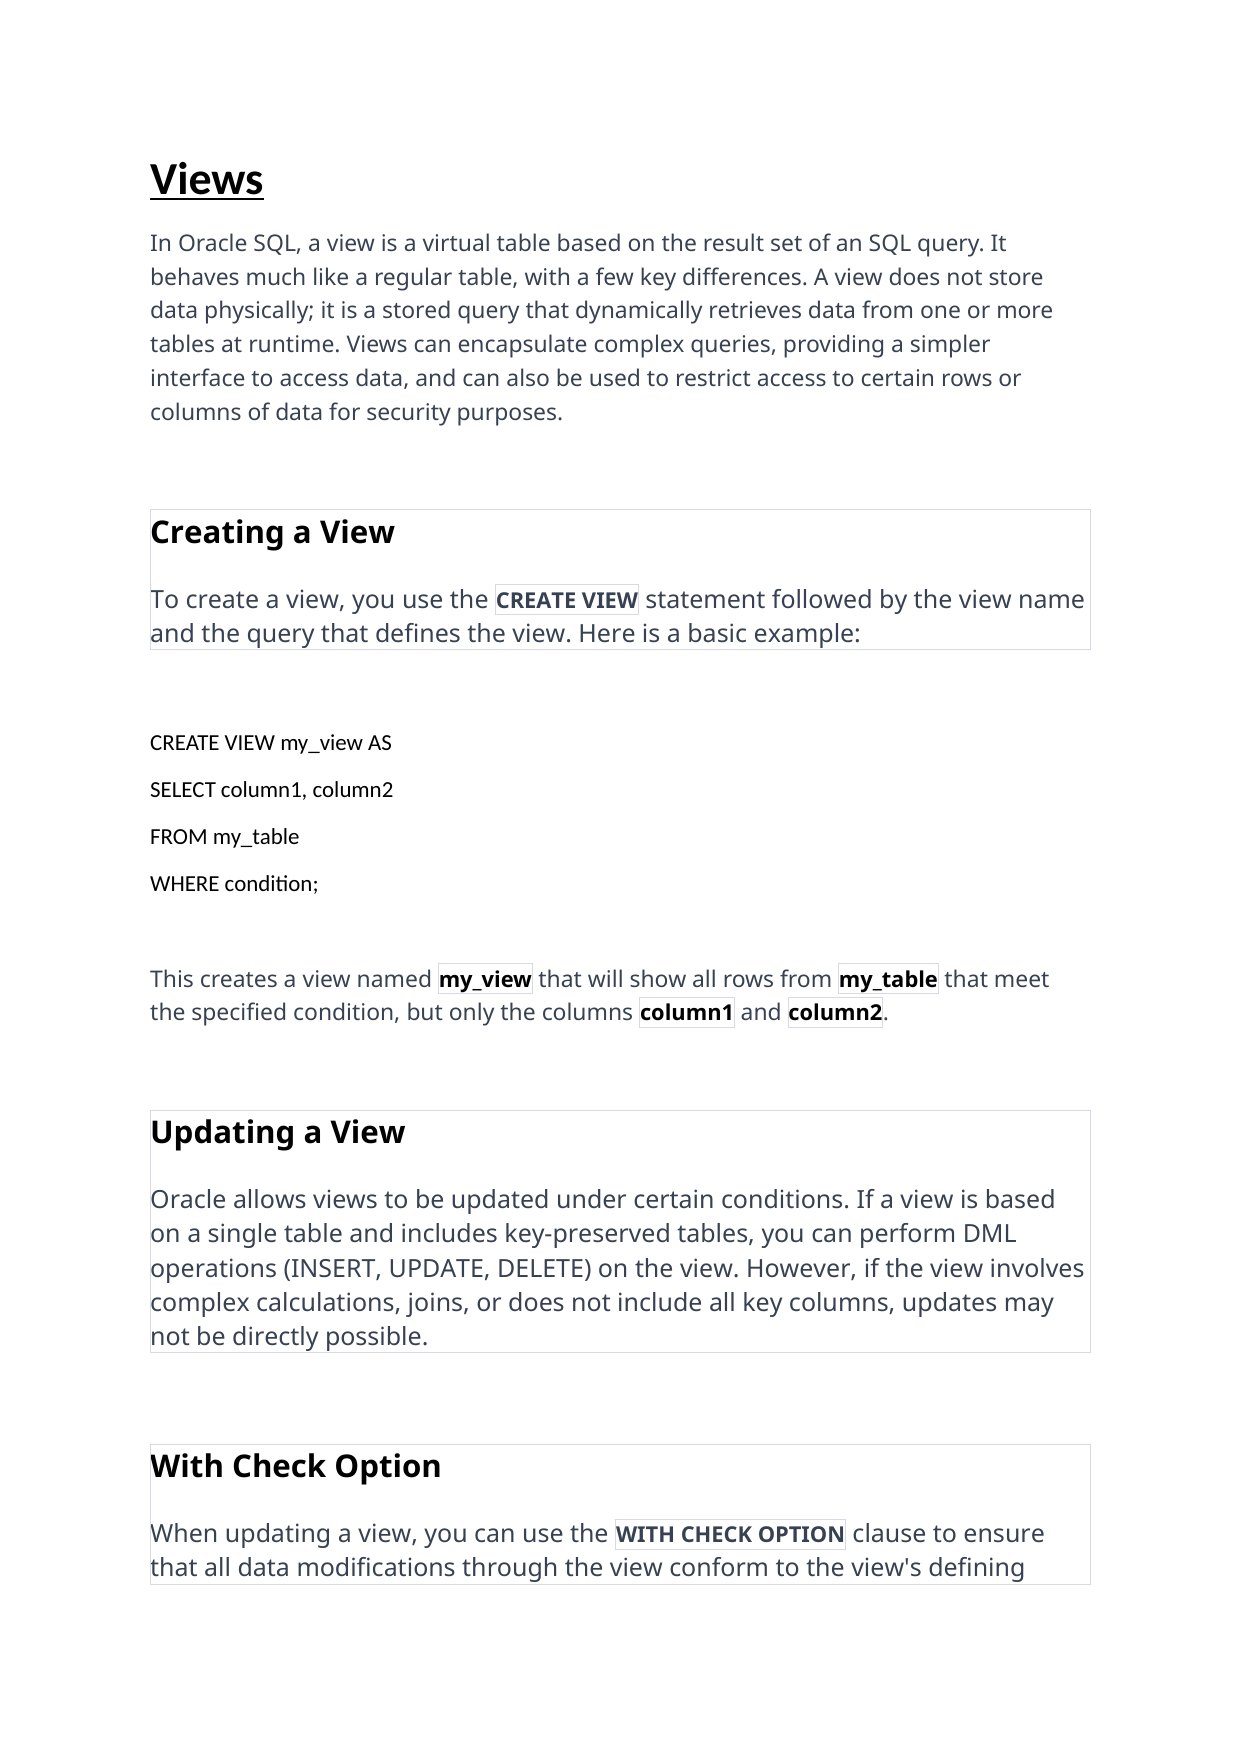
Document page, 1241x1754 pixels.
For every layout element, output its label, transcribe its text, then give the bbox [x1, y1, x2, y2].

subtitle With Check Option [151, 1445, 1090, 1487]
text Creating a View [151, 510, 1090, 552]
text CREATE VIEW my_view AS [150, 728, 1090, 756]
text Oracle allows views to be updated under certain conditions. If a view is based on a single table and includes key-preserved tables, you can perform DML operations (INSERT, UPDATE, DELETE) on the view. However, if the view involves complex calculations, joins, or does not include all key columns, updates may not be directly possible. [151, 1182, 1090, 1352]
text Views [150, 150, 1090, 206]
subtitle Updating a View [151, 1111, 1090, 1153]
text In Oracle SQL, a view is a virtual table based on the result set of an SQL query. It behaves much like a regular table, with a few key differences. A view does not store data physically; it is a stored query that dynamically retrieves data from one or more tables at runtime. Views can encapsulate complex queries, providing a simpler interface to access data, and can also be used to restrict access to certain rows or columns of data for security purposes. [150, 227, 1090, 427]
text WHERE condition; [150, 869, 1090, 897]
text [151, 1515, 1090, 1584]
text SELECT column1, column2 [150, 775, 1090, 803]
text This creates a view named my_view that will show all rows from my_table that meet the specified condition, but only the columns column1 and column2. [150, 962, 1090, 1028]
text FROM my_table [150, 822, 1090, 850]
text To create a view, you use the CREATE VIEW statement followed by the view name and the query that defines the view. Here is a basic example: [151, 581, 1090, 649]
